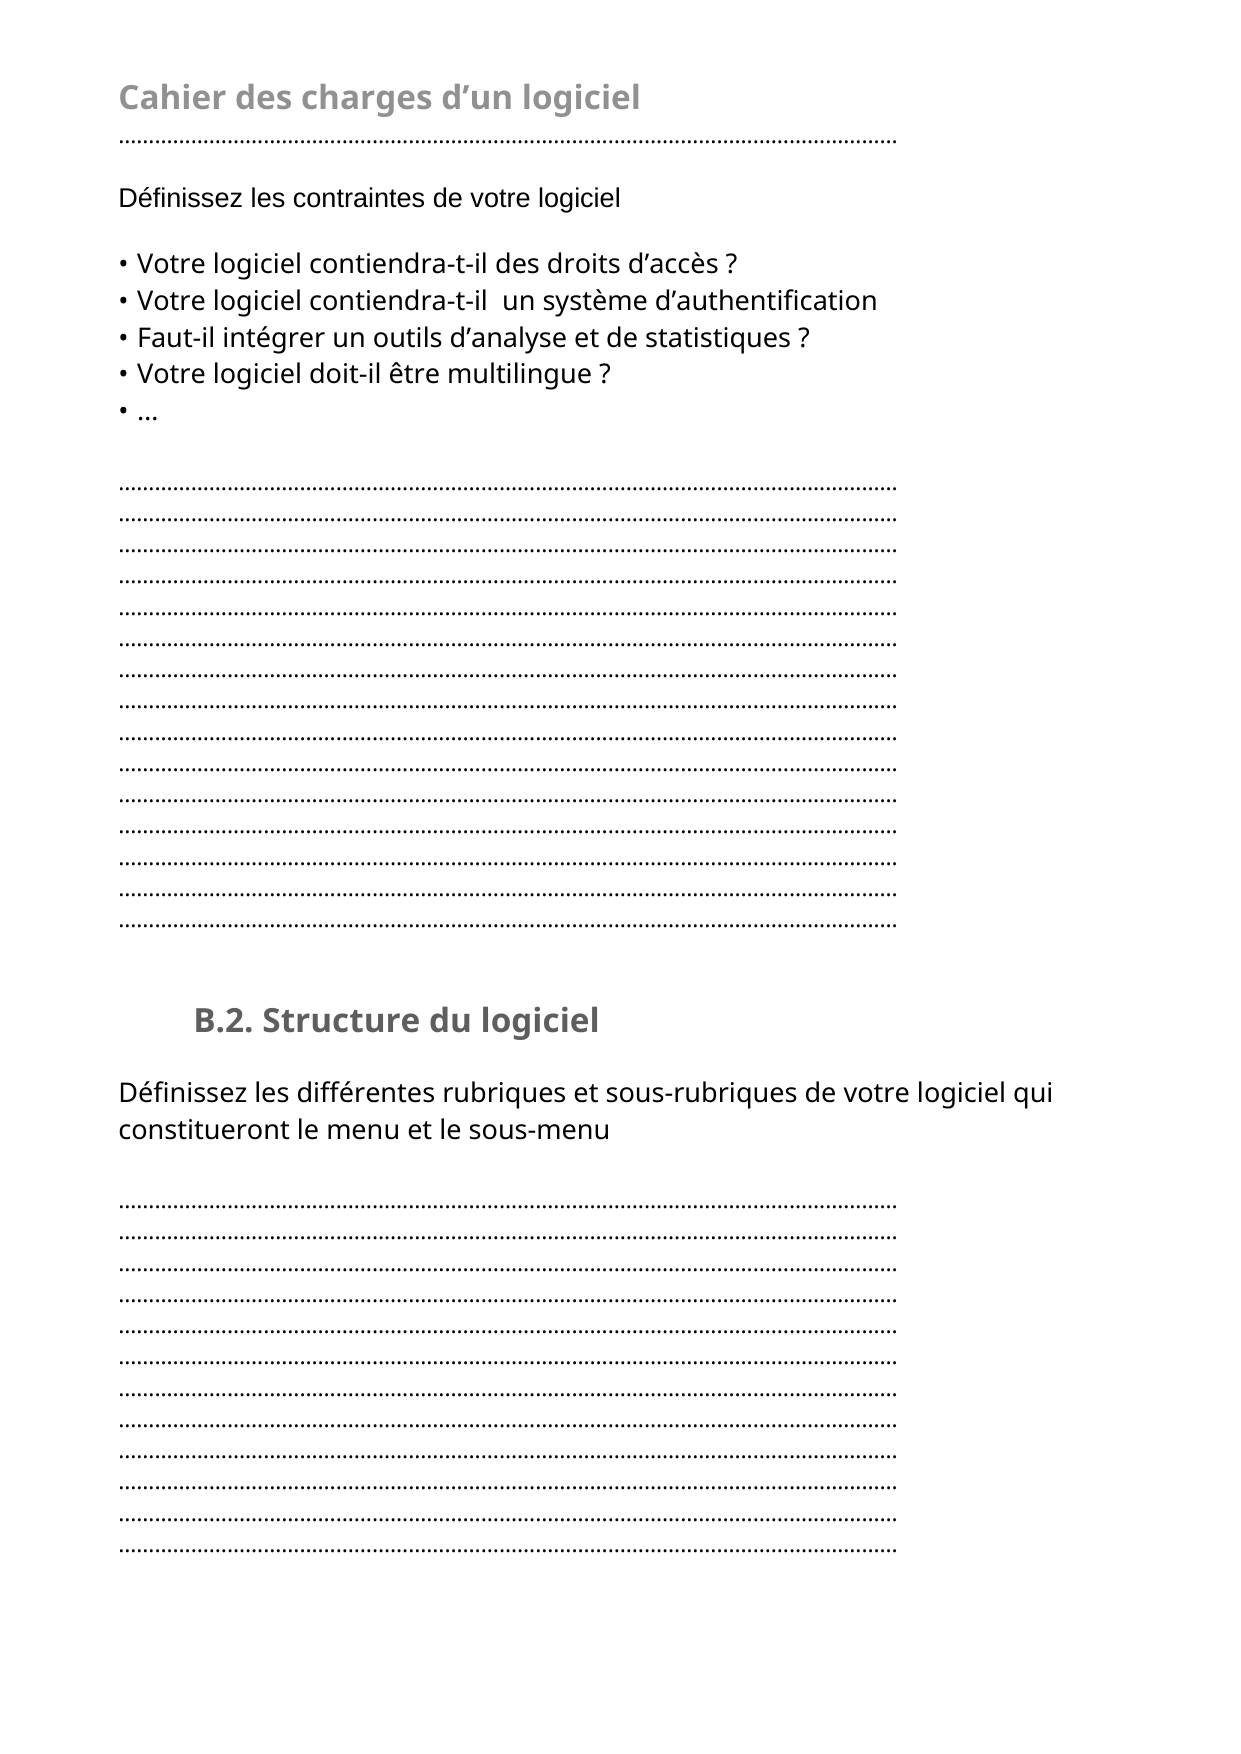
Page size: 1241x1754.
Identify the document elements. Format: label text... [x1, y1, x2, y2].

text ………………………………………………………………………………………………………………… ………………………………………………………………………………………………………………… [118, 809, 1122, 872]
text B.2. Structure du logiciel [118, 997, 1122, 1042]
text Définissez les différentes rubriques et sous-rubriques de votre logiciel qui constitueront le menu et le sous-menu [118, 1073, 1122, 1147]
text ………………………………………………………………………………………………………………… [118, 1372, 1122, 1403]
text ………………………………………………………………………………………………………………… ………………………………………………………………………………………………………………… [118, 684, 1122, 747]
text ………………………………………………………………………………………………………………… ………………………………………………………………………………………………………………… [118, 747, 1122, 809]
text ………………………………………………………………………………………………………………… [118, 1247, 1122, 1278]
text ………………………………………………………………………………………………………………… [118, 1309, 1122, 1340]
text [118, 1465, 1122, 1497]
text ………………………………………………………………………………………………………………… ………………………………………………………………………………………………………………… [118, 497, 1122, 559]
list Votre logiciel contiendra-t-il des droits d’accès ? [118, 244, 1122, 281]
text ………………………………………………………………………………………………………………… ………………………………………………………………………………………………………………… [118, 622, 1122, 684]
text ………………………………………………………………………………………………………………… [118, 1184, 1122, 1215]
text ………………………………………………………………………………………………………………… [118, 1215, 1122, 1247]
text ………………………………………………………………………………………………………………… ………………………………………………………………………………………………………………… [118, 559, 1122, 622]
text Définissez les contraintes de votre logiciel [118, 182, 1122, 213]
list Votre logiciel contiendra-t-il un système d’authentification [118, 281, 1122, 318]
list Faut-il intégrer un outils d’analyse et de statistiques ? [118, 318, 1122, 355]
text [118, 1434, 1122, 1465]
text ………………………………………………………………………………………………………………… [118, 1278, 1122, 1309]
text ………………………………………………………………………………………………………………… [118, 1403, 1122, 1434]
text ………………………………………………………………………………………………………………… ………………………………………………………………………………………………………………… [118, 1497, 1122, 1559]
text ………………………………………………………………………………………………………………… [118, 466, 1122, 497]
text ………………………………………………………………………………………………………………… ………………………………………………………………………………………………………………… [118, 872, 1122, 934]
list … [118, 392, 1122, 429]
list Votre logiciel doit-il être multilingue ? [118, 355, 1122, 392]
text ………………………………………………………………………………………………………………… [118, 119, 1122, 151]
text ………………………………………………………………………………………………………………… [118, 1340, 1122, 1372]
